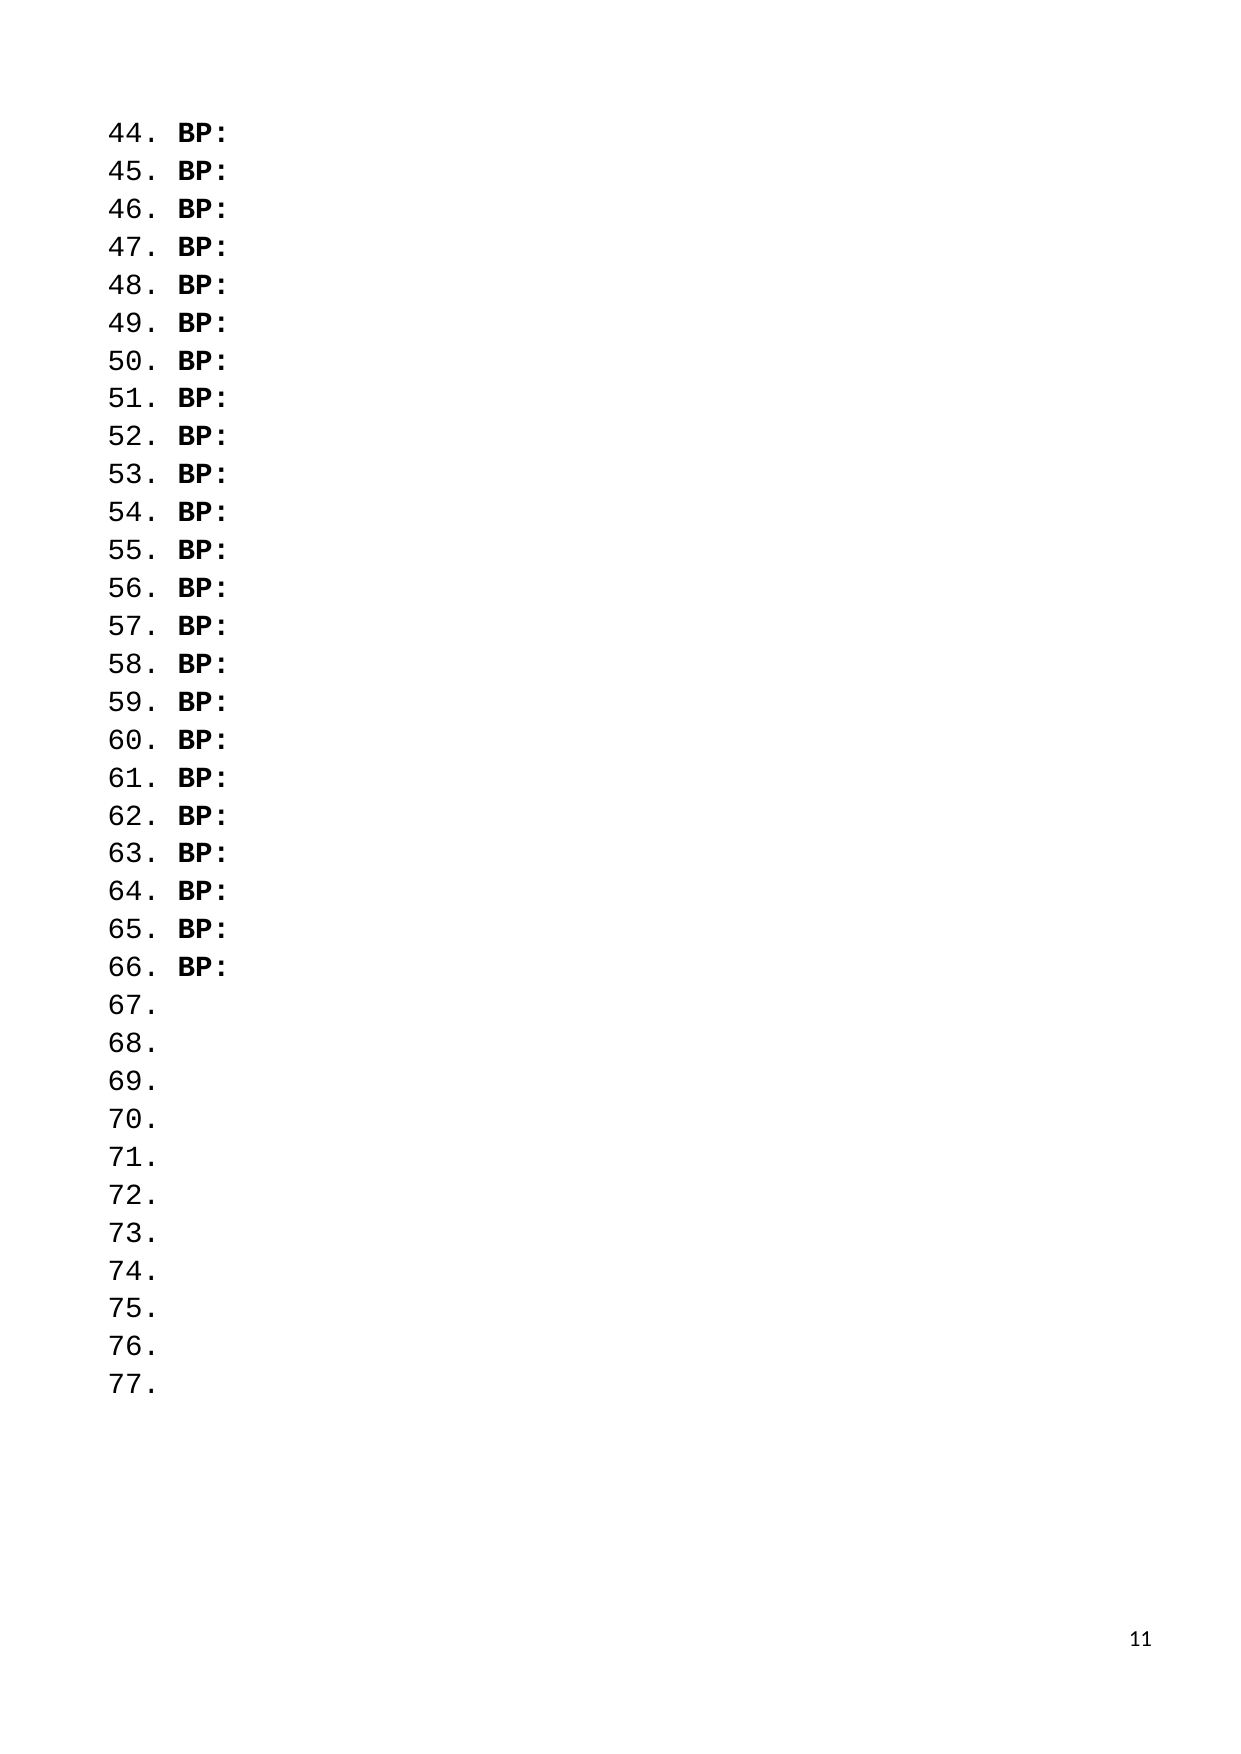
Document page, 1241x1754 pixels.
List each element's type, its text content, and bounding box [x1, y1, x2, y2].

list BP: [177, 156, 1152, 189]
list BP: [177, 194, 1152, 227]
list BP: [177, 459, 1152, 492]
list BP: [177, 270, 1152, 303]
list BP: [177, 611, 1152, 644]
list BP: [177, 763, 1152, 796]
list BP: [177, 649, 1152, 682]
list BP: [177, 687, 1152, 720]
list BP: [177, 725, 1152, 758]
list BP: [177, 573, 1152, 606]
list BP: [177, 232, 1152, 265]
list BP: [177, 801, 1152, 834]
list BP: [177, 118, 1152, 151]
list BP: [177, 383, 1152, 417]
list BP: [177, 421, 1152, 454]
list BP: [177, 346, 1152, 379]
list BP: [177, 838, 1152, 872]
list BP: [177, 535, 1152, 568]
list BP: [177, 497, 1152, 530]
list BP: [177, 952, 1152, 985]
list BP: [177, 876, 1152, 909]
list BP: [177, 914, 1152, 947]
list BP: [177, 308, 1152, 341]
